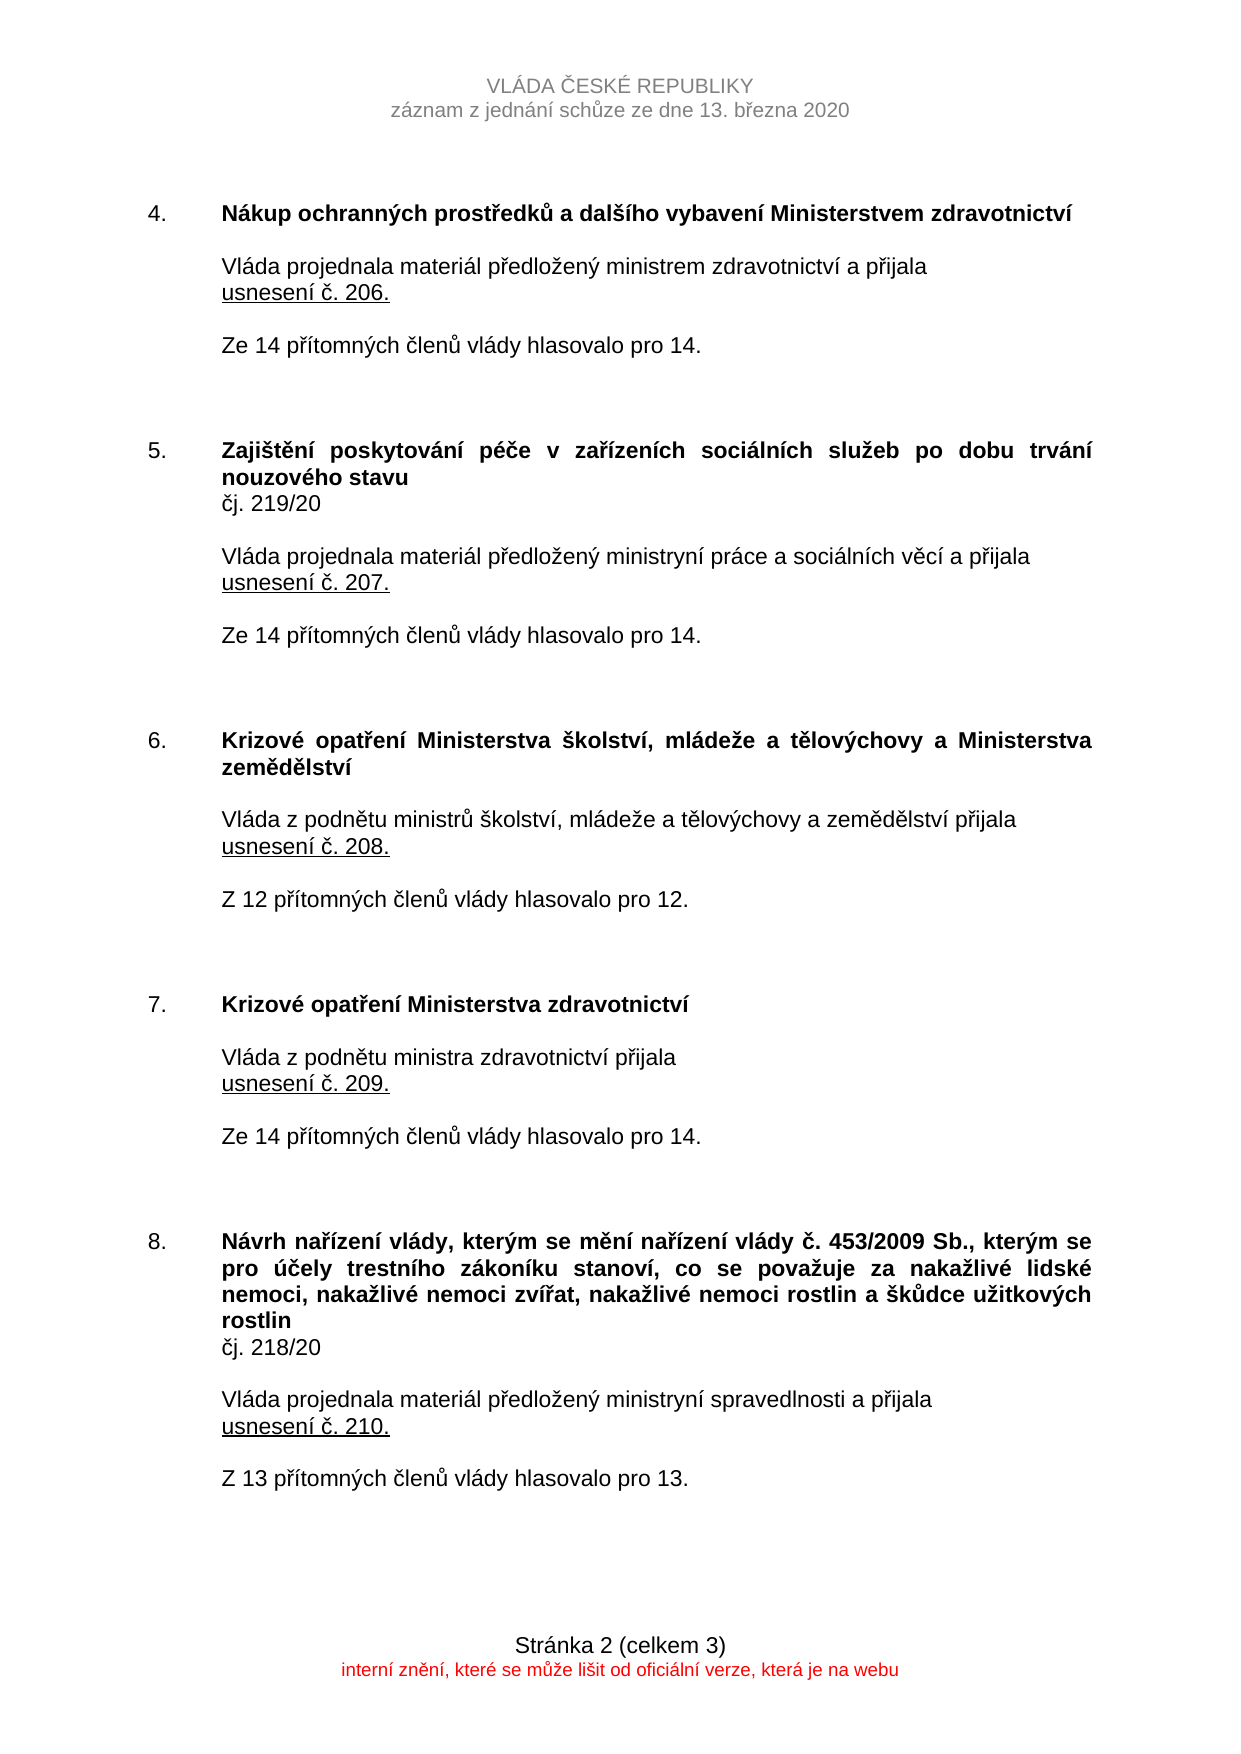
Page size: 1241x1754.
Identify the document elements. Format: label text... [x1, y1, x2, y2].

text Z 12 přítomných členů vlády hlasovalo pro 12. [148, 886, 1093, 912]
text Vláda z podnětu ministra zdravotnictví přijala [148, 1044, 1093, 1070]
text 7. Krizové opatření Ministerstva zdravotnictví [148, 991, 1093, 1017]
text Ze 14 přítomných členů vlády hlasovalo pro 14. [148, 622, 1093, 648]
text usnesení č. 206. [148, 279, 1093, 306]
text 8. Návrh nařízení vlády, kterým se mění nařízení vlády č. 453/2009 Sb., kterým se pro účely trestního zákoníku stanoví, co se považuje za nakažlivé lidské nemoci, nakažlivé nemoci zvířat, nakažlivé nemoci rostlin a škůdce užitkových rostlin [148, 1228, 1093, 1333]
text Vláda z podnětu ministrů školství, mládeže a tělovýchovy a zemědělství přijala [148, 806, 1093, 833]
text Vláda projednala materiál předložený ministrem zdravotnictví a přijala [148, 253, 1093, 279]
text Ze 14 přítomných členů vlády hlasovalo pro 14. [148, 332, 1093, 358]
text čj. 219/20 [148, 490, 1093, 517]
text usnesení č. 208. [148, 833, 1093, 859]
text usnesení č. 207. [148, 569, 1093, 596]
text usnesení č. 210. [148, 1413, 1093, 1439]
text Z 13 přítomných členů vlády hlasovalo pro 13. [148, 1465, 1093, 1492]
text Ze 14 přítomných členů vlády hlasovalo pro 14. [148, 1123, 1093, 1149]
text 5. Zajištění poskytování péče v zařízeních sociálních služeb po dobu trvání nouzového stavu [148, 437, 1093, 490]
text čj. 218/20 [148, 1333, 1093, 1360]
text 4. Nákup ochranných prostředků a dalšího vybavení Ministerstvem zdravotnictví [148, 200, 1093, 227]
text Vláda projednala materiál předložený ministryní práce a sociálních věcí a přijala [148, 543, 1093, 569]
text usnesení č. 209. [148, 1070, 1093, 1096]
text 6. Krizové opatření Ministerstva školství, mládeže a tělovýchovy a Ministerstva zemědělství [148, 727, 1093, 780]
text Vláda projednala materiál předložený ministryní spravedlnosti a přijala [148, 1386, 1093, 1413]
